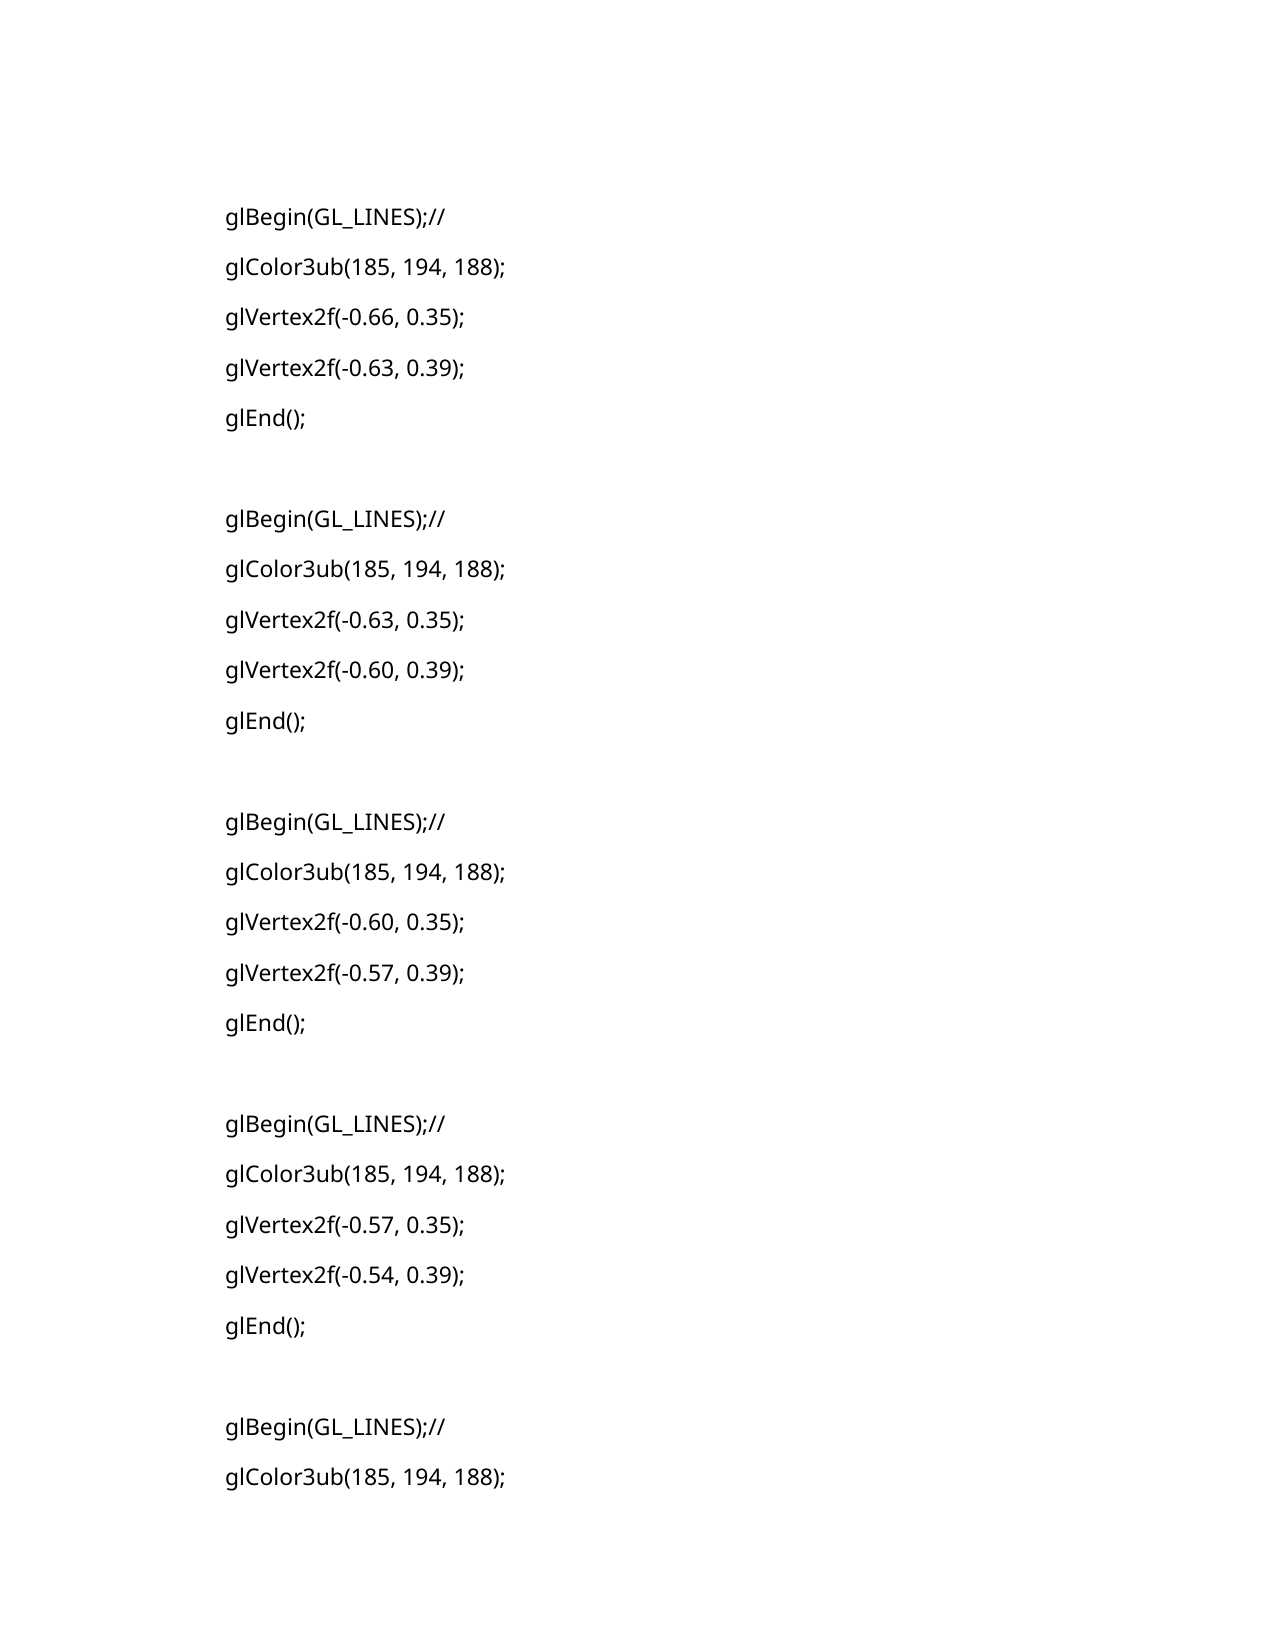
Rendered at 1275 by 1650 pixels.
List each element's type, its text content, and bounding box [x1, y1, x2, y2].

text glColor3ub(185, 194, 188); [150, 1461, 1125, 1492]
text glColor3ub(185, 194, 188); [150, 553, 1125, 584]
text glEnd(); [150, 1309, 1125, 1341]
text glVertex2f(-0.60, 0.35); [150, 906, 1125, 937]
text glVertex2f(-0.63, 0.39); [150, 352, 1125, 383]
text glVertex2f(-0.66, 0.35); [150, 301, 1125, 332]
text glVertex2f(-0.54, 0.39); [150, 1259, 1125, 1290]
text glBegin(GL_LINES);// [150, 200, 1125, 232]
text glEnd(); [150, 1007, 1125, 1038]
text glBegin(GL_LINES);// [150, 1410, 1125, 1442]
text glEnd(); [150, 402, 1125, 433]
text glBegin(GL_LINES);// [150, 503, 1125, 534]
text glVertex2f(-0.57, 0.39); [150, 957, 1125, 988]
text glBegin(GL_LINES);// [150, 805, 1125, 837]
text glVertex2f(-0.60, 0.39); [150, 654, 1125, 685]
text glColor3ub(185, 194, 188); [150, 1158, 1125, 1189]
text glVertex2f(-0.57, 0.35); [150, 1209, 1125, 1240]
text glBegin(GL_LINES);// [150, 1108, 1125, 1139]
text glColor3ub(185, 194, 188); [150, 856, 1125, 887]
text glColor3ub(185, 194, 188); [150, 251, 1125, 282]
text glEnd(); [150, 704, 1125, 736]
text glVertex2f(-0.63, 0.35); [150, 604, 1125, 635]
